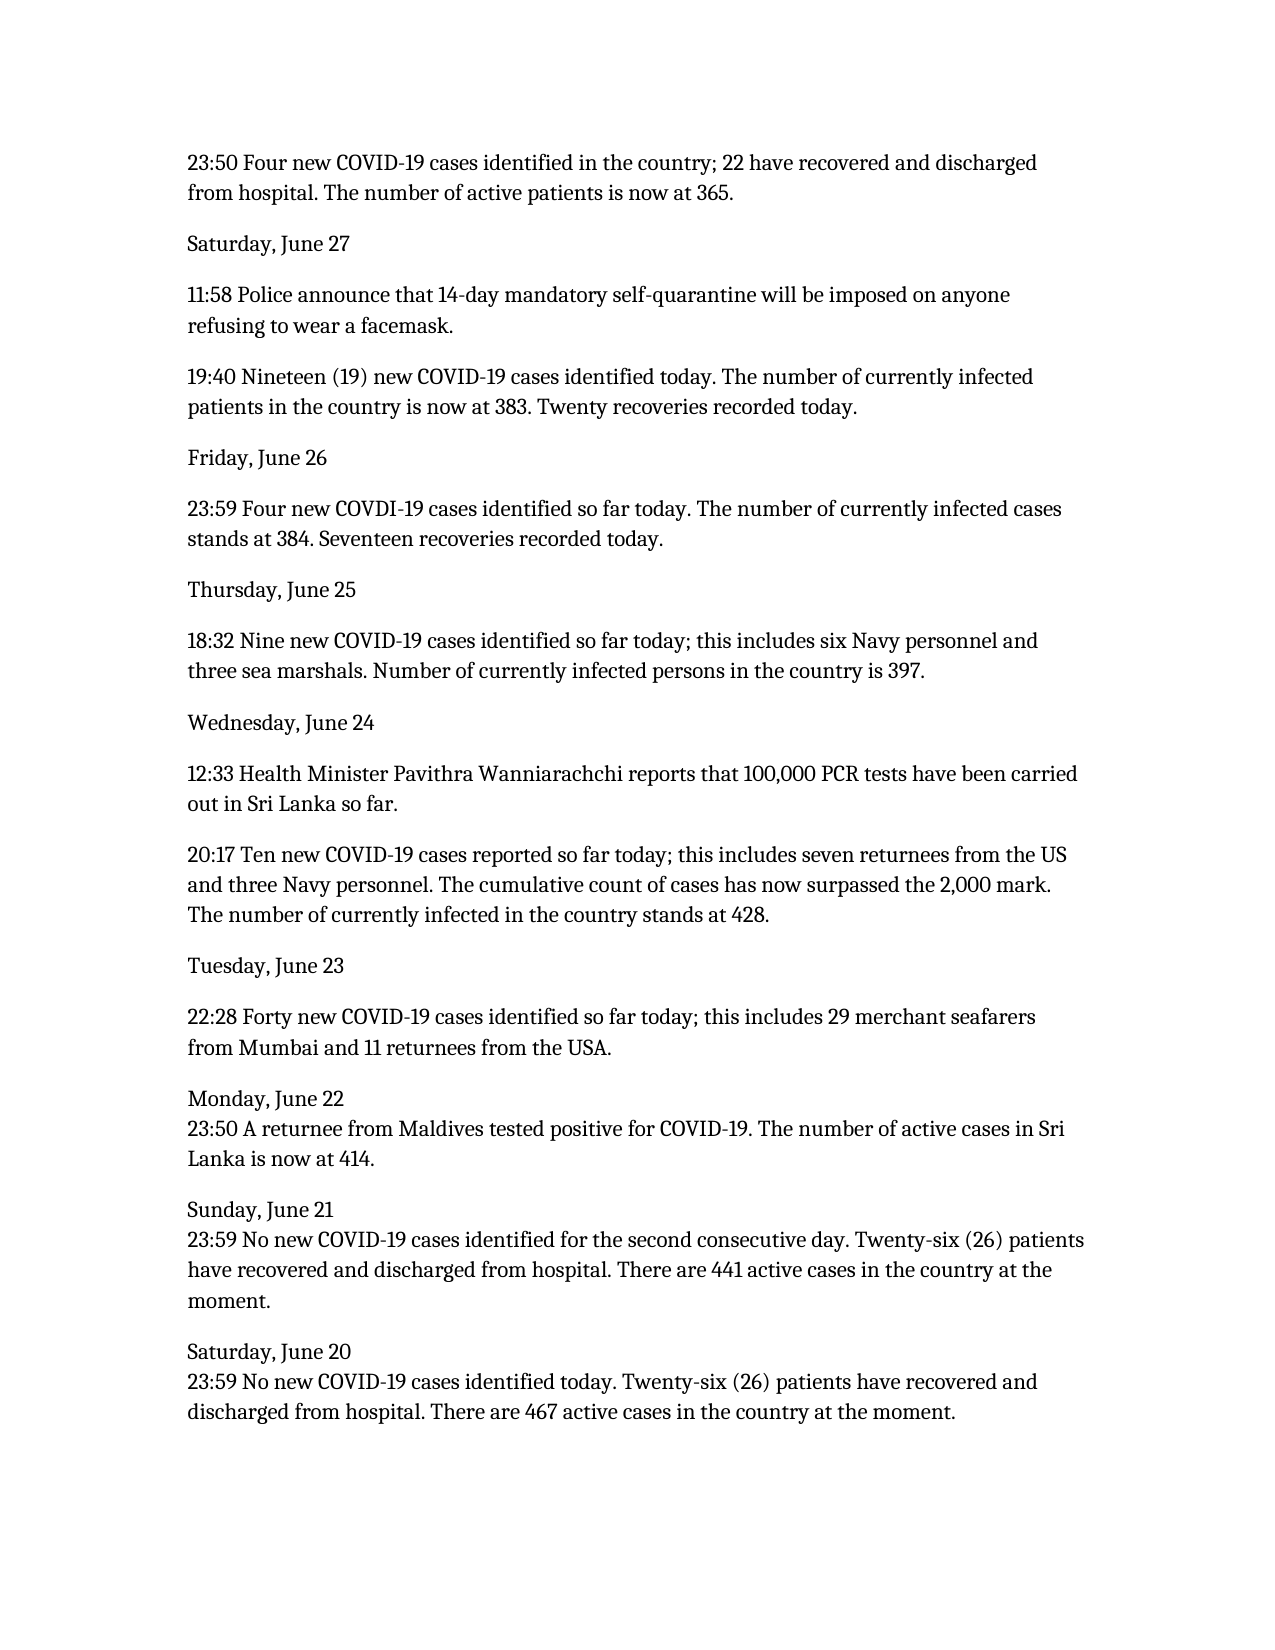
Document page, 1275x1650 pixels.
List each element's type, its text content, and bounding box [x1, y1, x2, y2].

text 18:32 Nine new COVID-19 cases identified so far today; this includes six Navy personnel and three sea marshals. Number of currently infected persons in the country is 397. [187, 628, 1087, 685]
text 23:59 Four new COVDI-19 cases identified so far today. The number of currently infected cases stands at 384. Seventeen recoveries recorded today. [187, 496, 1087, 552]
text 23:50 Four new COVID-19 cases identified in the country; 22 have recovered and discharged from hospital. The number of active patients is now at 365. [187, 150, 1087, 207]
text Wednesday, June 24 [187, 709, 1087, 736]
text Saturday, June 20 23:59 No new COVID-19 cases identified today. Twenty-six (26) patients have recovered and discharged from hospital. There are 467 active cases in the country at the moment. [187, 1338, 1087, 1425]
text Monday, June 22 23:50 A returnee from Maldives tested positive for COVID-19. The number of active cases in Sri Lanka is now at 414. [187, 1085, 1087, 1172]
text 20:17 Ten new COVID-19 cases reported so far today; this includes seven returnees from the US and three Navy personnel. The cumulative count of cases has now surpassed the 2,000 mark. The number of currently infected in the country stands at 428. [187, 842, 1087, 928]
text Friday, June 26 [187, 445, 1087, 471]
text Tuesday, June 23 [187, 953, 1087, 979]
text 11:58 Police announce that 14-day mandatory self-quarantine will be imposed on anyone refusing to wear a facemask. [187, 282, 1087, 339]
text Sunday, June 21 23:59 No new COVID-19 cases identified for the second consecutive day. Twenty-six (26) patients have recovered and discharged from hospital. There are 441 active cases in the country at the moment. [187, 1197, 1087, 1314]
text 12:33 Health Minister Pavithra Wanniarachchi reports that 100,000 PCR tests have been carried out in Sri Lanka so far. [187, 760, 1087, 817]
text Saturday, June 27 [187, 231, 1087, 258]
text Thursday, June 25 [187, 577, 1087, 603]
text 22:28 Forty new COVID-19 cases identified so far today; this includes 29 merchant seafarers from Mumbai and 11 returnees from the USA. [187, 1004, 1087, 1061]
text 19:40 Nineteen (19) new COVID-19 cases identified today. The number of currently infected patients in the country is now at 383. Twenty recoveries recorded today. [187, 363, 1087, 420]
